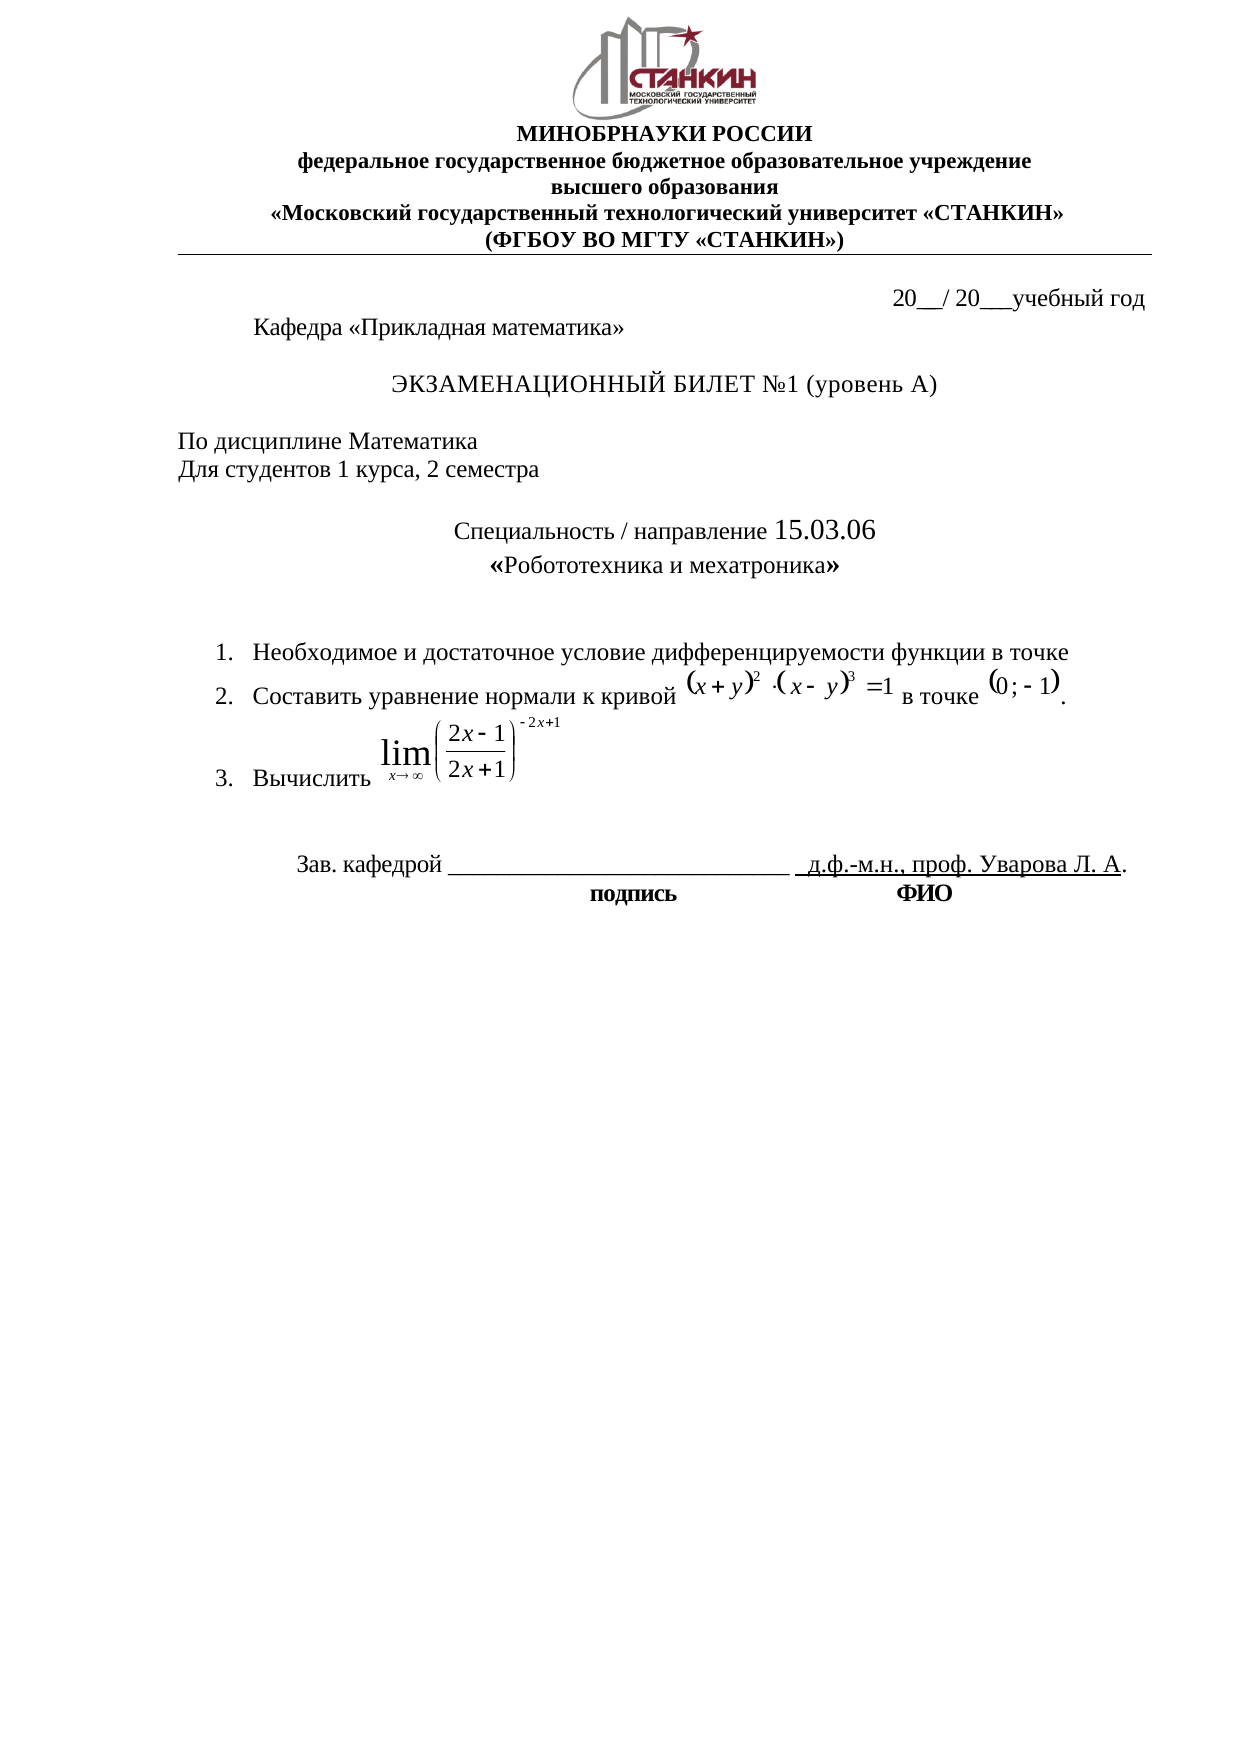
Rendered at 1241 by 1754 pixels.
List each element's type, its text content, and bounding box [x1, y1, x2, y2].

text Зав. кафедрой ____________________________ _д.ф.-м.н., проф. Уварова Л. А. [296, 849, 1152, 878]
text Кафедра «Прикладная математика» [253, 312, 1152, 341]
picture [571, 14, 758, 121]
text (ФГБОУ ВО МГТУ «СТАНКИН») [177, 226, 1152, 255]
text 20 / 20 учебный год [892, 283, 1152, 312]
text По дисциплине Математика [177, 426, 1152, 455]
text ЭКЗАМЕНАЦИОННЫЙ БИЛЕТ №1 (уровень А) [177, 369, 1152, 397]
text подпись ФИО [589, 878, 1152, 907]
list Составить уравнение нормали к кривой в точке . [215, 666, 1152, 710]
text «Робототехника и мехатроника» [177, 546, 1152, 579]
list Вычислить [215, 710, 1152, 792]
text МИНОБРНАУКИ РОССИИ [177, 120, 1152, 147]
text высшего образования [177, 173, 1152, 199]
list Необходимое и достаточное условие дифференцируемости функции в точке [215, 637, 1152, 666]
text Специальность / направление 15.03.06 [177, 483, 1152, 546]
text «Московский государственный технологический университет «СТАНКИН» [177, 199, 1152, 226]
text федеральное государственное бюджетное образовательное учреждение [177, 147, 1152, 173]
text Для студентов 1 курса, 2 семестра [178, 455, 1152, 483]
